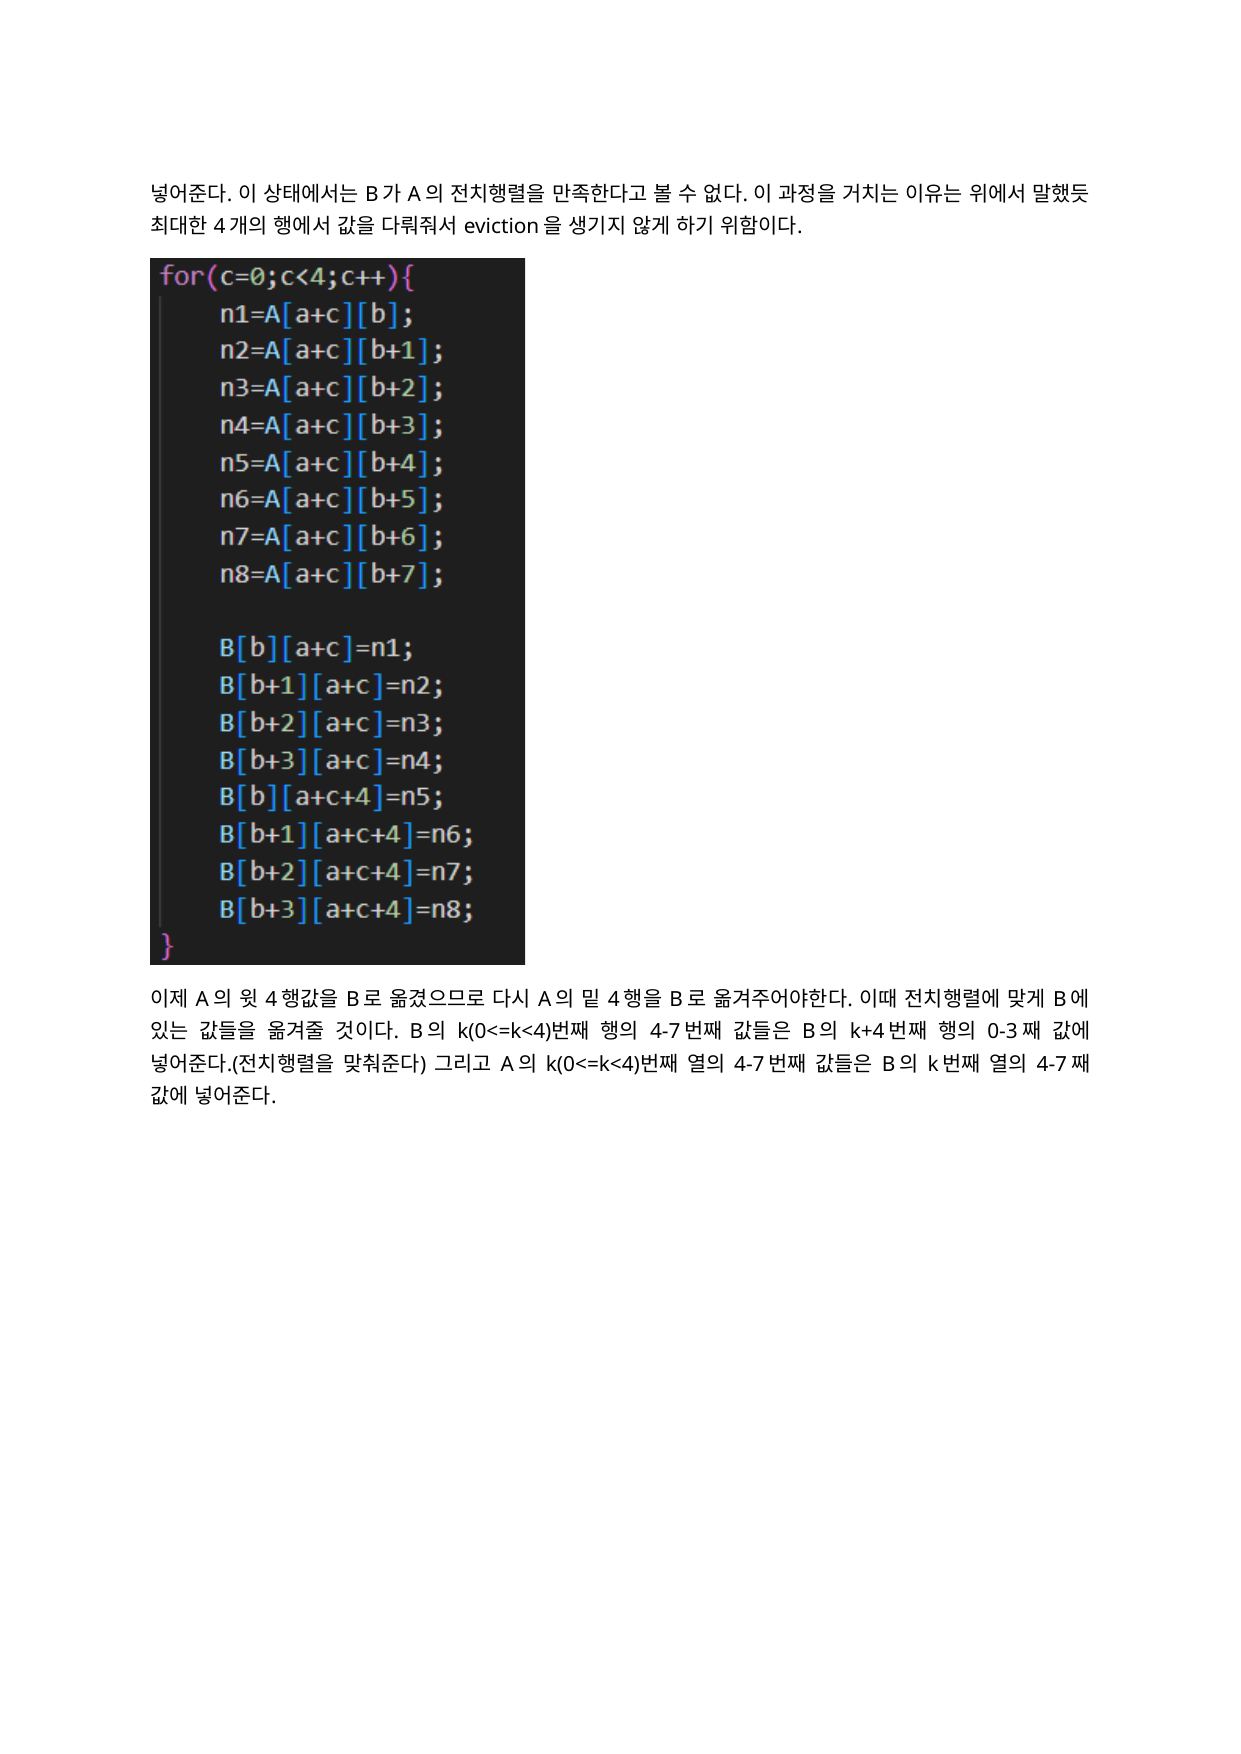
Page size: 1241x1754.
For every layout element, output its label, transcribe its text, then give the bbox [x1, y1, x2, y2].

picture [150, 258, 525, 965]
text 이제 A의 윗 4행값을 B로 옮겼으므로 다시 A의 밑 4행을 B로 옮겨주어야한다. 이때 전치행렬에 맞게 B에 있는 값들을 옮겨줄 것이다. B의 k(0<=k<4)번째 행의 4-7번째 값들은 B의 k+4번째 행의 0-3째 값에 넣어준다.(전치행렬을 맞춰준다) 그리고 A의 k(0<=k<4)번째 열의 4-7번째 값들은 B의 k번째 열의 4-7째 값에 넣어준다. [150, 983, 1090, 1109]
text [150, 177, 1090, 239]
